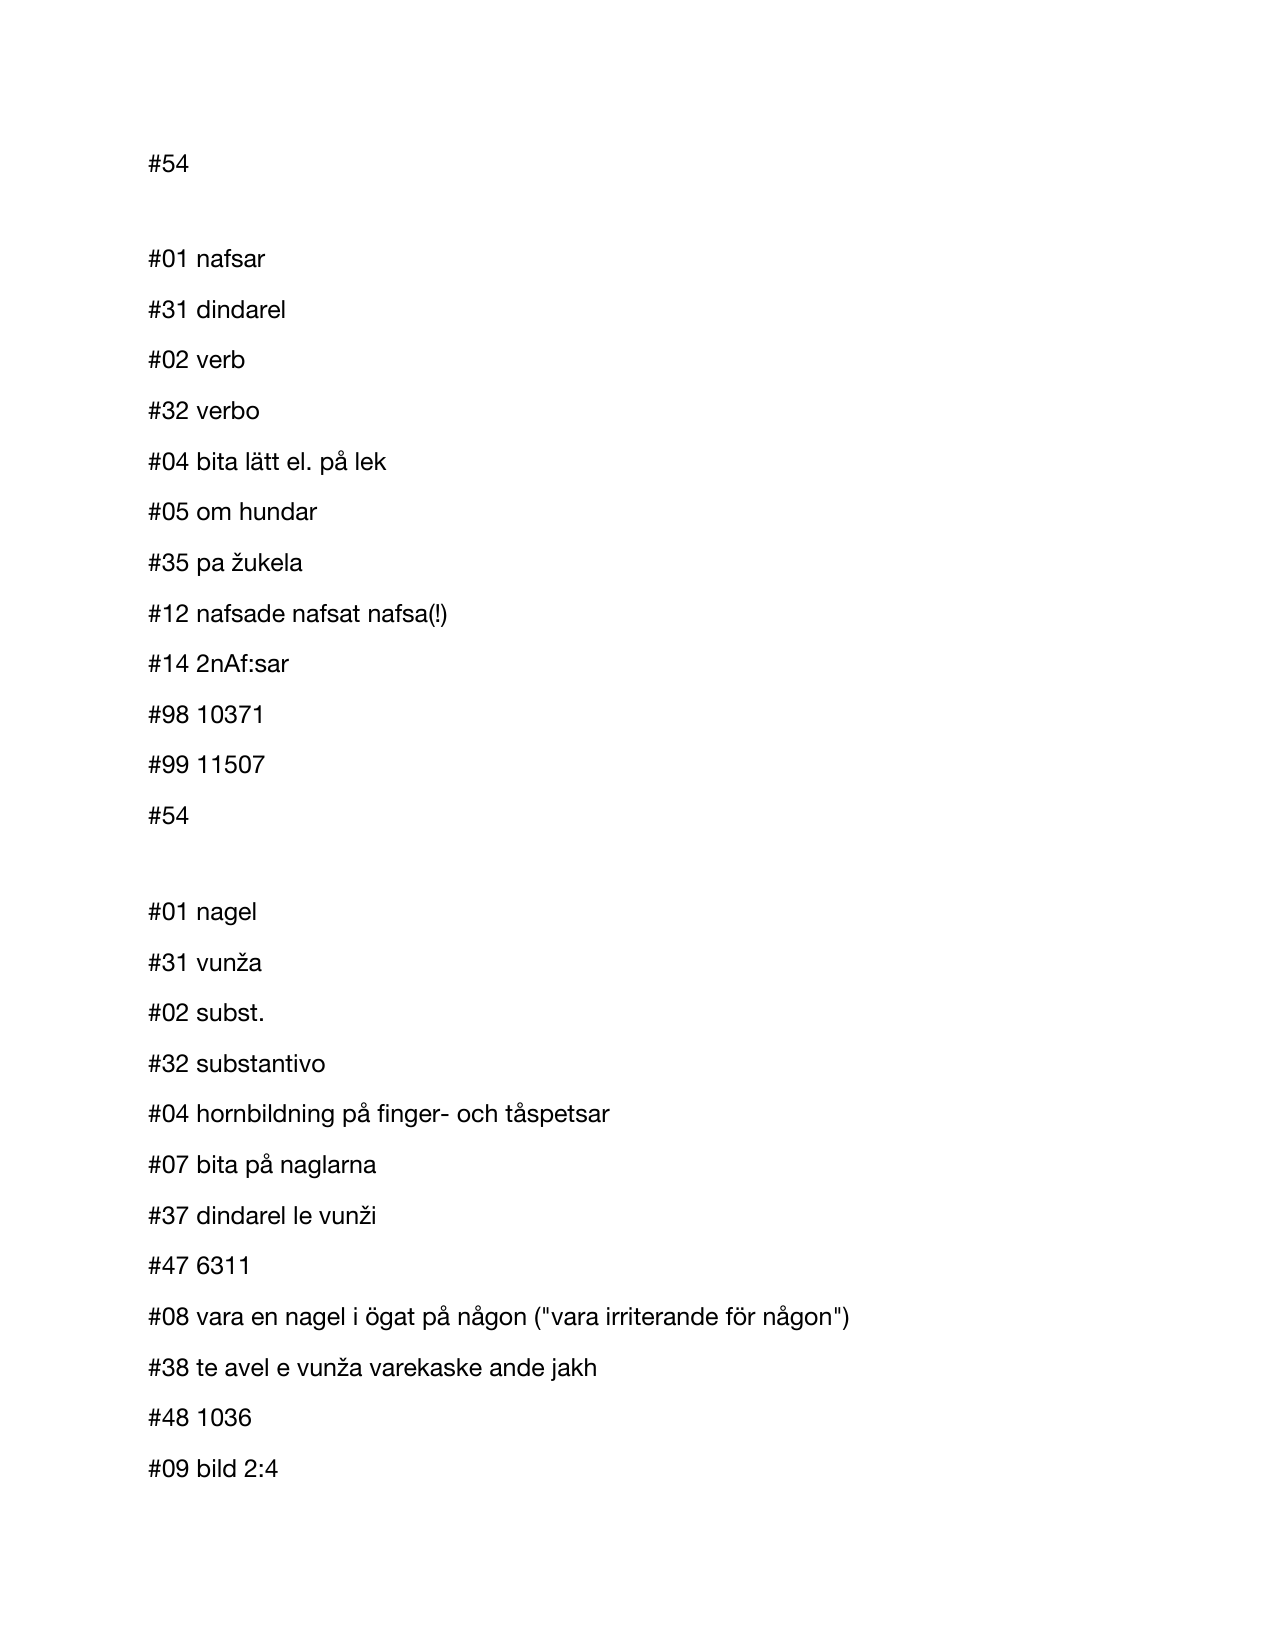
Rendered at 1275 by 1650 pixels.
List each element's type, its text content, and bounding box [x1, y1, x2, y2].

text #07 bita på naglarna [148, 1149, 1127, 1181]
text #02 subst. [148, 997, 1127, 1029]
text #54 [148, 800, 1127, 832]
text #98 10371 [148, 699, 1127, 730]
text #48 1036 [148, 1402, 1127, 1434]
text #35 pa žukela [148, 547, 1127, 578]
text #38 te avel e vunža varekaske ande jakh [148, 1352, 1127, 1383]
text #01 nafsar [148, 243, 1127, 275]
text #08 vara en nagel i ögat på någon ("vara irriterande för någon") [148, 1301, 1127, 1332]
text #32 substantivo [148, 1048, 1127, 1079]
text #31 vunža [148, 947, 1127, 978]
text #02 verb [148, 344, 1127, 376]
text #04 bita lätt el. på lek [148, 446, 1127, 477]
text #32 verbo [148, 395, 1127, 427]
text #04 hornbildning på finger- och tåspetsar [148, 1098, 1127, 1130]
text #14 2nAf:sar [148, 648, 1127, 680]
text #09 bild 2:4 [148, 1453, 1127, 1484]
text #01 nagel [148, 896, 1127, 927]
text #31 dindarel [148, 294, 1127, 325]
text #54 [148, 148, 1127, 179]
text #12 nafsade nafsat nafsa(!) [148, 598, 1127, 629]
text #47 6311 [148, 1250, 1127, 1282]
text #37 dindarel le vunži [148, 1200, 1127, 1231]
text #05 om hundar [148, 496, 1127, 528]
text #99 11507 [148, 749, 1127, 781]
